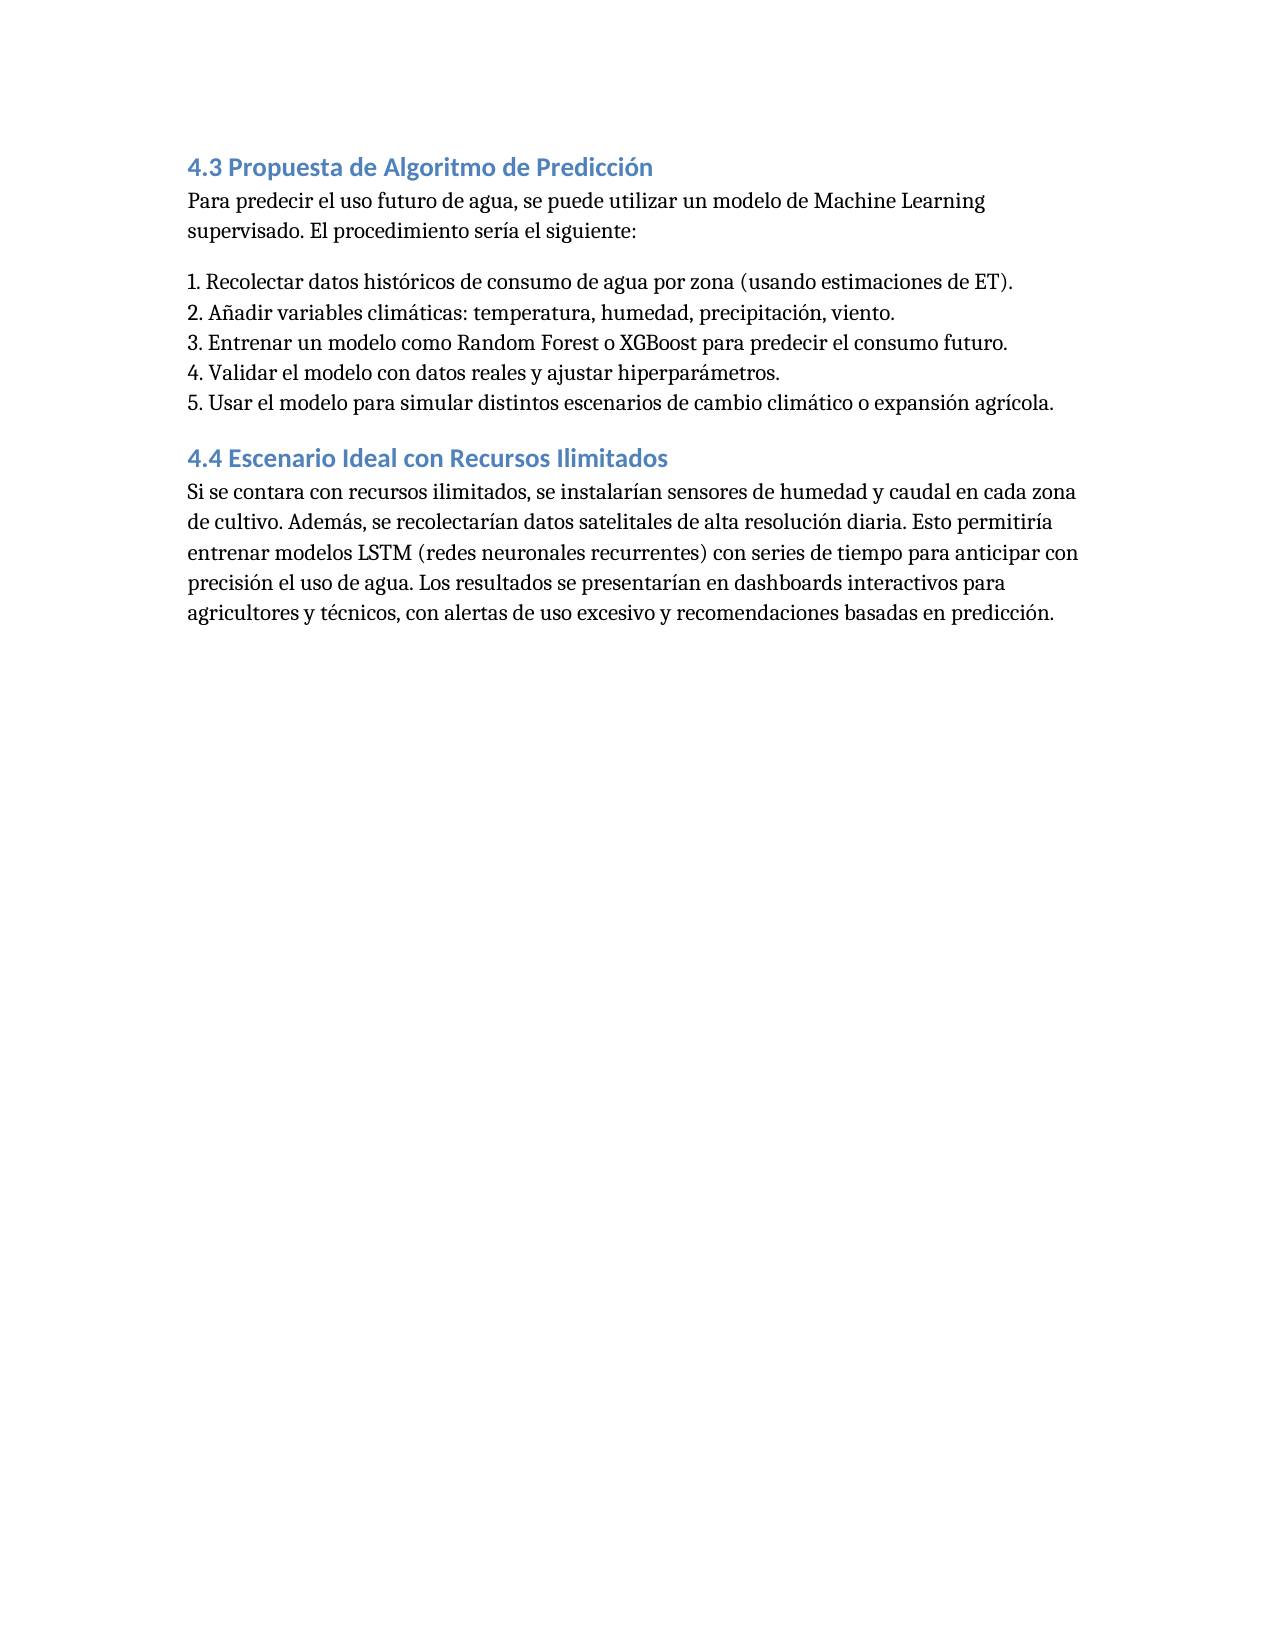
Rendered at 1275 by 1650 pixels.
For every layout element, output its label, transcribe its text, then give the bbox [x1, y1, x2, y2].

text Si se contara con recursos ilimitados, se instalarían sensores de humedad y caudal en cada zona de cultivo. Además, se recolectarían datos satelitales de alta resolución diaria. Esto permitiría entrenar modelos LSTM (redes neuronales recurrentes) con series de tiempo para anticipar con precisión el uso de agua. Los resultados se presentarían en dashboards interactivos para agricultores y técnicos, con alertas de uso excesivo y recomendaciones basadas en predicción. [187, 479, 1087, 626]
subtitle 4.3 Propuesta de Algoritmo de Predicción [187, 150, 1087, 183]
text 1. Recolectar datos históricos de consumo de agua por zona (usando estimaciones de ET). 2. Añadir variables climáticas: temperatura, humedad, precipitación, viento. 3. Entrenar un modelo como Random Forest o XGBoost para predecir el consumo futuro. 4. Validar el modelo con datos reales y ajustar hiperparámetros. 5. Usar el modelo para simular distintos escenarios de cambio climático o expansión agrícola. [187, 269, 1087, 416]
text Para predecir el uso futuro de agua, se puede utilizar un modelo de Machine Learning supervisado. El procedimiento sería el siguiente: [187, 188, 1087, 244]
subtitle 4.4 Escenario Ideal con Recursos Ilimitados [187, 441, 1087, 474]
